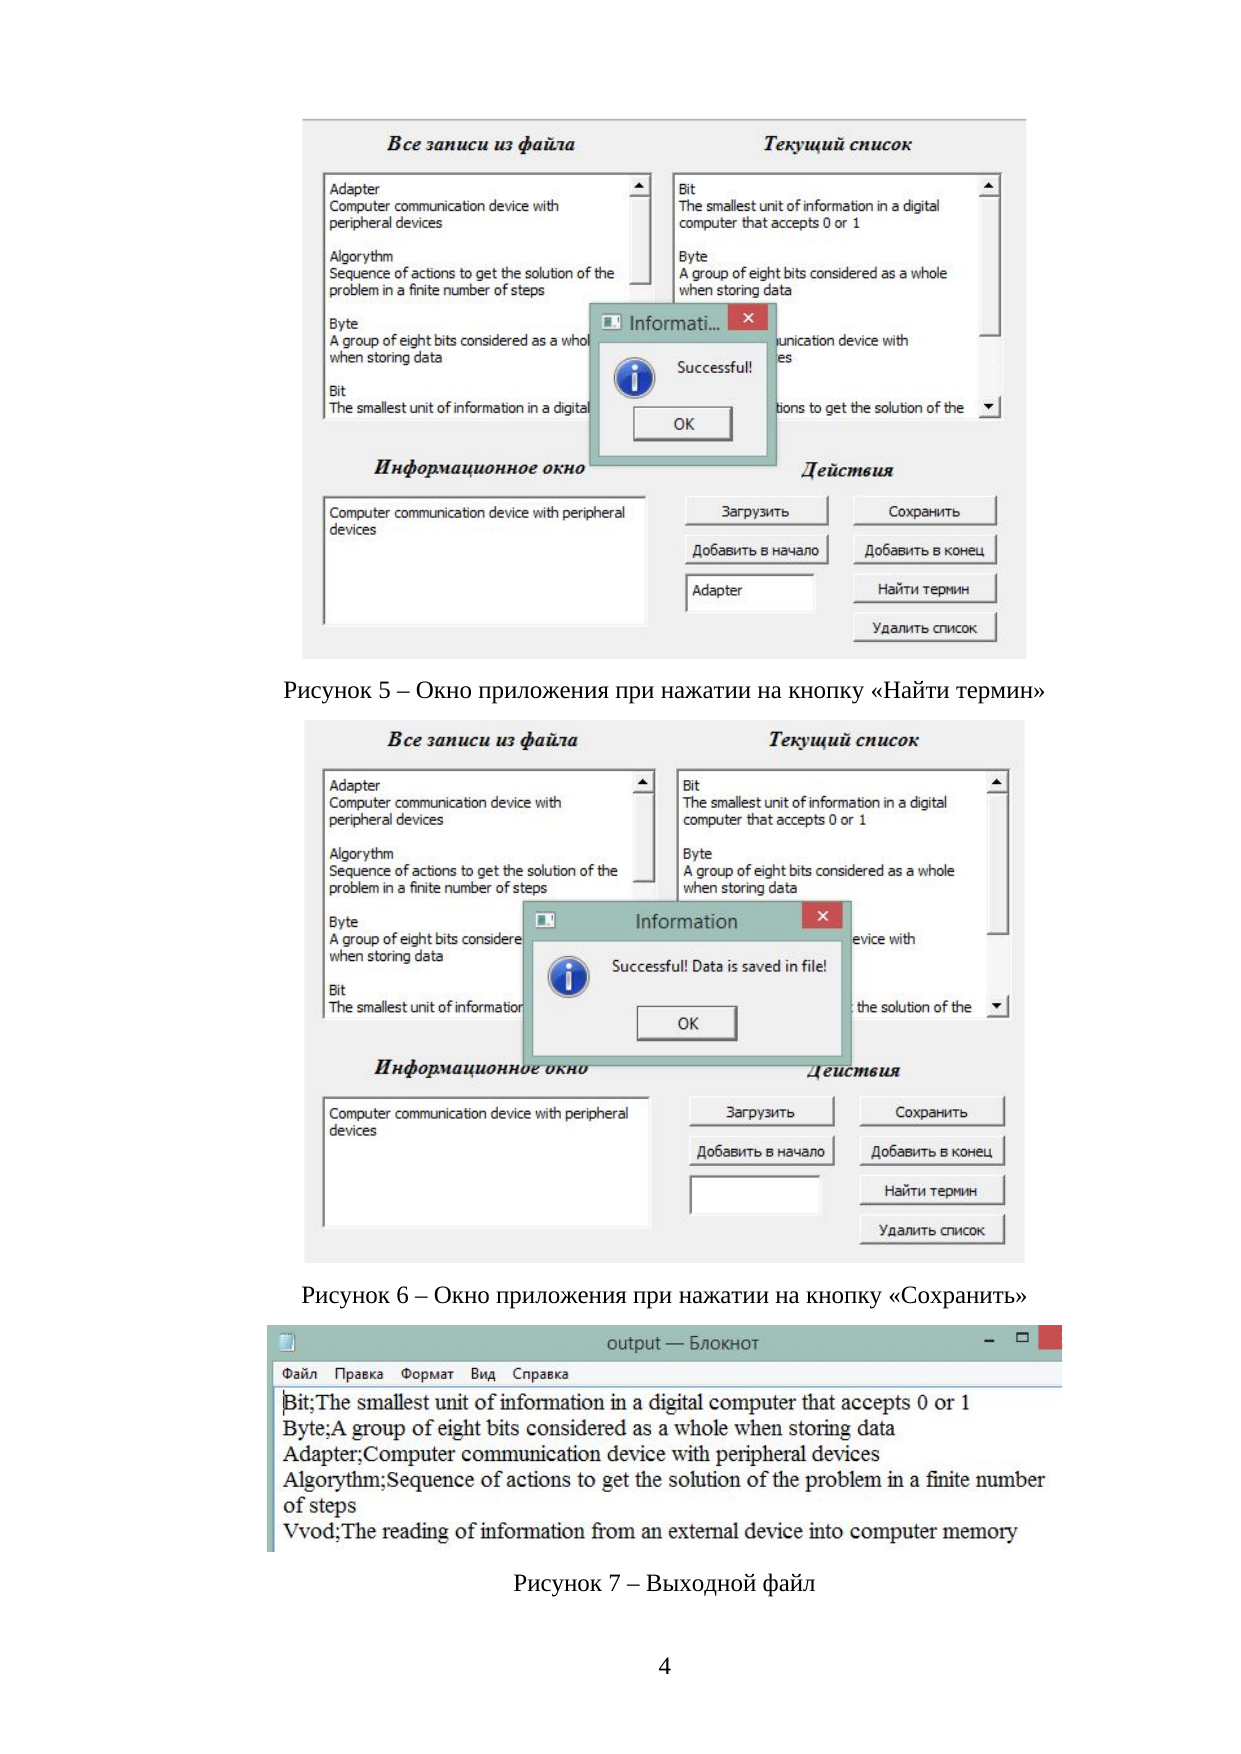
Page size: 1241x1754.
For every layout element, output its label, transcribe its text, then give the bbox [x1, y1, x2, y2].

picture [304, 720, 1025, 1263]
text Рисунок 5 – Окно приложения при нажатии на кнопку «Найти термин» [177, 675, 1152, 704]
picture [266, 1325, 1063, 1552]
text Рисунок 7 – Выходной файл [177, 1568, 1152, 1597]
text Рисунок 6 – Окно приложения при нажатии на кнопку «Сохранить» [177, 1280, 1152, 1308]
picture [302, 118, 1027, 659]
